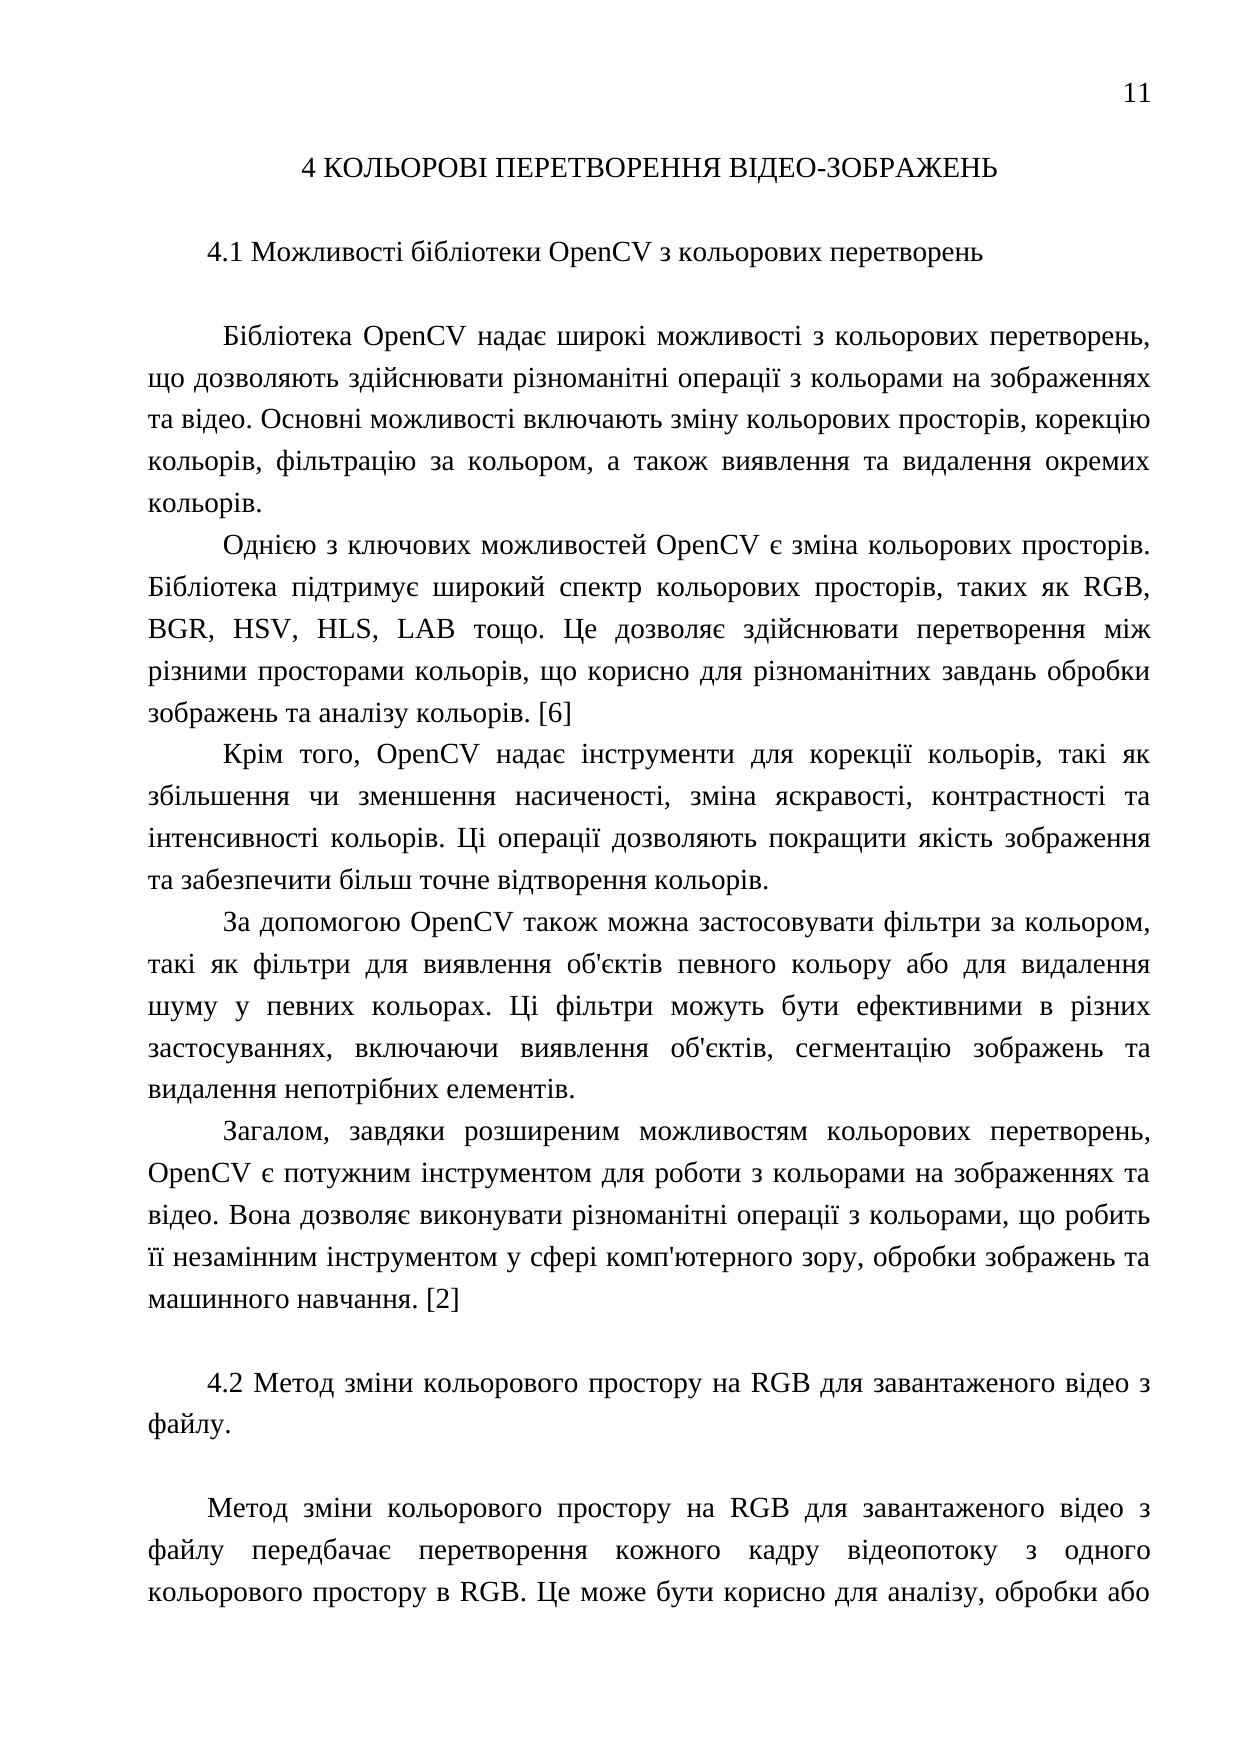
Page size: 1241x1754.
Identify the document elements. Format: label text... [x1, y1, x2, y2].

text За допомогою OpenCV також можна застосовувати фільтри за кольором, такі як фільтри для виявлення об'єктів певного кольору або для видалення шуму у певних кольорах. Ці фільтри можуть бути ефективними в різних застосуваннях, включаючи виявлення об'єктів, сегментацію зображень та видалення непотрібних елементів. [148, 904, 1152, 1105]
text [148, 1490, 1152, 1608]
subtitle 4.2 Метод зміни кольорового простору на RGB для завантаженого відео з файлу. [148, 1365, 1152, 1440]
text Однією з ключових можливостей OpenCV є зміна кольорових просторів. Бібліотека підтримує широкий спектр кольорових просторів, таких як RGB, BGR, HSV, HLS, LAB тощо. Це дозволяє здійснювати перетворення між різними просторами кольорів, що корисно для різноманітних завдань обробки зображень та аналізу кольорів. [6] [148, 527, 1152, 728]
text Крім того, OpenCV надає інструменти для корекції кольорів, такі як збільшення чи зменшення насиченості, зміна яскравості, контрастності та інтенсивності кольорів. Ці операції дозволяють покращити якість зображення та забезпечити більш точне відтворення кольорів. [148, 737, 1152, 896]
text Бібліотека OpenCV надає широкі можливості з кольорових перетворень, що дозволяють здійснювати різноманітні операції з кольорами на зображеннях та відео. Основні можливості включають зміну кольорових просторів, корекцію кольорів, фільтрацію за кольором, а також виявлення та видалення окремих кольорів. [148, 318, 1152, 519]
text Загалом, завдяки розширеним можливостям кольорових перетворень, OpenCV є потужним інструментом для роботи з кольорами на зображеннях та відео. Вона дозволяє виконувати різноманітні операції з кольорами, що робить її незамінним інструментом у сфері комп'ютерного зору, обробки зображень та машинного навчання. [2] [148, 1113, 1152, 1314]
subtitle 4 Кольорові перетворення відео-зображень [148, 150, 1152, 184]
subtitle 4.1 Можливості бібліотеки OpenCV з кольорових перетворень [148, 234, 1152, 268]
